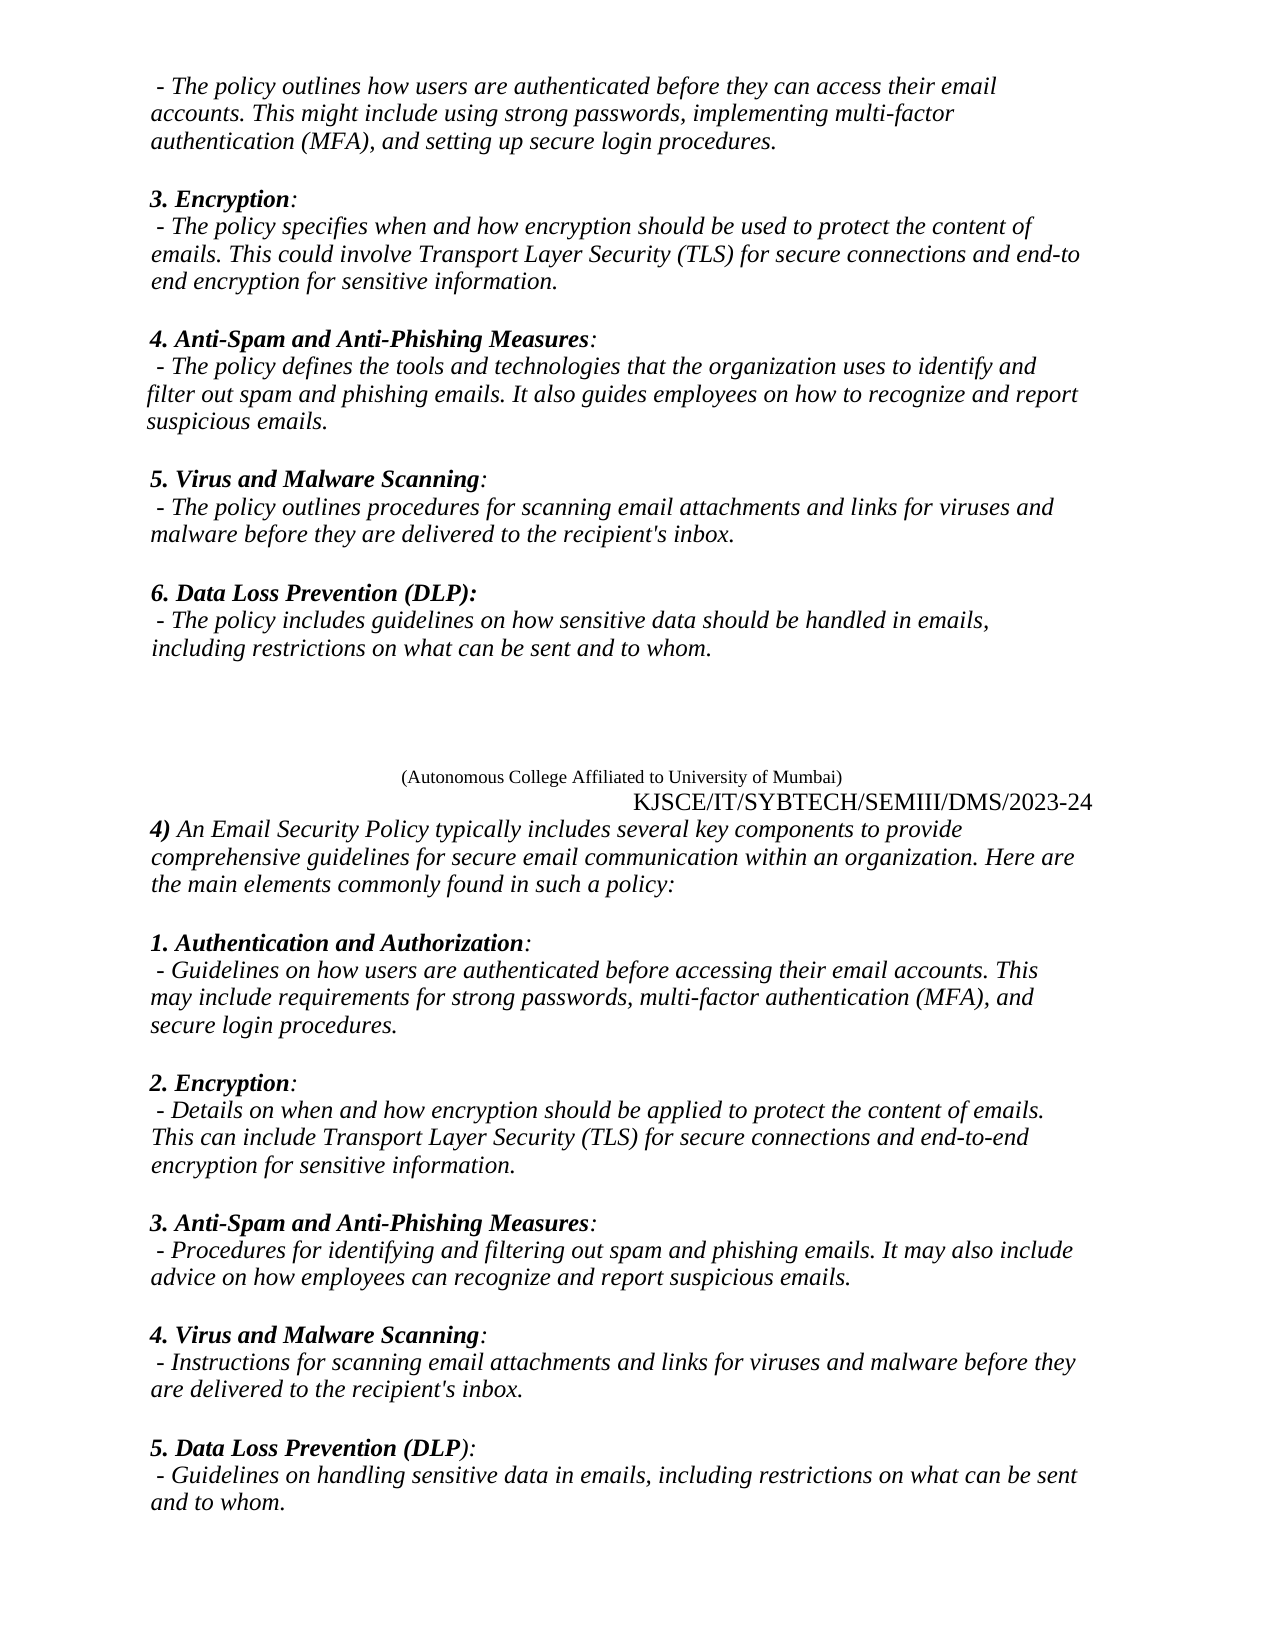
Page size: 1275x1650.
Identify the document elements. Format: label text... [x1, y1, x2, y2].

text 1. Authentication and Authorization: [150, 928, 1097, 956]
text 6. Data Loss Prevention (DLP): [151, 578, 1097, 607]
text - The policy includes guidelines on how sensitive data should be handled in emails, including restrictions on what can be sent and to whom. [150, 607, 1008, 662]
text 5. Data Loss Prevention (DLP): [150, 1433, 1097, 1461]
text - Guidelines on handling sensitive data in emails, including restrictions on what can be sent and to whom. [150, 1461, 1096, 1516]
text - The policy outlines how users are authenticated before they can access their email accounts. This might include using strong passwords, implementing multi-factor authentication (MFA), and setting up secure login procedures. [150, 72, 1015, 154]
text KJSCE/IT/SYBTECH/SEMIII/DMS/2023-24 [146, 787, 1092, 816]
text 4. Anti-Spam and Anti-Phishing Measures: [149, 324, 1097, 353]
text - The policy defines the tools and technologies that the organization uses to identify and filter out spam and phishing emails. It also guides employees on how to recognize and report suspicious emails. [146, 353, 1087, 435]
text 3. Anti-Spam and Anti-Phishing Measures: [149, 1208, 1097, 1237]
text 4) An Email Security Policy typically includes several key components to provide comprehensive guidelines for secure email communication within an organization. Here are the main elements commonly found in such a policy: [150, 816, 1081, 898]
text (Autonomous College Affiliated to University of Mumbai) [146, 766, 1097, 787]
text 3. Encryption: [149, 184, 1097, 213]
text - The policy specifies when and how encryption should be used to protect the content of emails. This could involve Transport Layer Security (TLS) for secure connections and end-to end encryption for sensitive information. [150, 213, 1088, 295]
text 5. Virus and Malware Scanning: [150, 464, 1097, 493]
text - Guidelines on how users are authenticated before accessing their email accounts. This may include requirements for strong passwords, multi-factor authentication (MFA), and secure login procedures. [150, 956, 1057, 1038]
text - Instructions for scanning email attachments and links for viruses and malware before they are delivered to the recipient's inbox. [150, 1349, 1094, 1403]
text 2. Encryption: [149, 1068, 1097, 1097]
text - The policy outlines procedures for scanning email attachments and links for viruses and malware before they are delivered to the recipient's inbox. [150, 493, 1072, 548]
text 4. Virus and Malware Scanning: [149, 1320, 1097, 1349]
text - Details on when and how encryption should be applied to protect the content of emails. This can include Transport Layer Security (TLS) for secure connections and end-to-end encryption for sensitive information. [150, 1097, 1063, 1179]
text - Procedures for identifying and filtering out spam and phishing emails. It may also include advice on how employees can recognize and report suspicious emails. [150, 1237, 1092, 1291]
